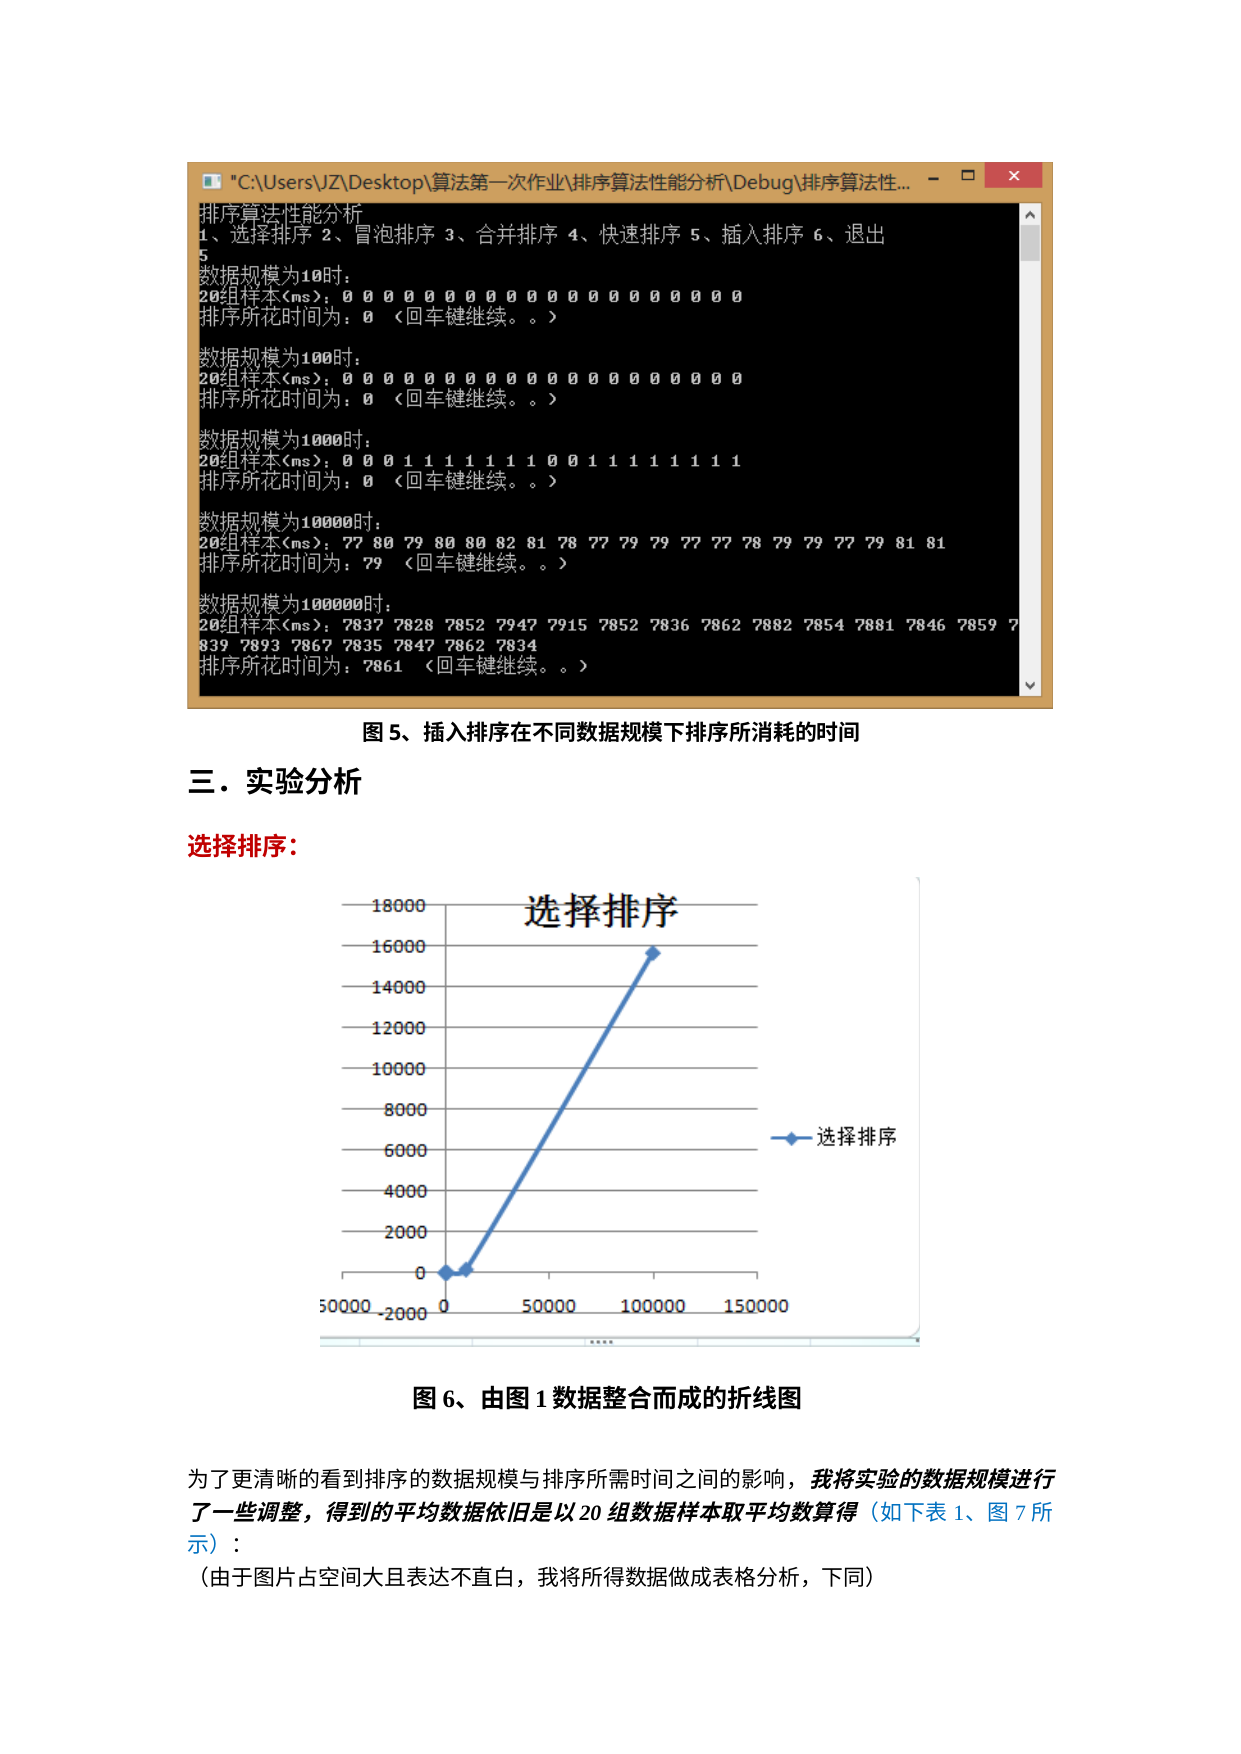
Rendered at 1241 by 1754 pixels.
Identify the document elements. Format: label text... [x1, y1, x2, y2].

text 三．实验分析 [187, 747, 1053, 812]
text 为了更清晰的看到排序的数据规模与排序所需时间之间的影响，我将实验的数据规模进行了一些调整，得到的平均数据依旧是以20组数据样本取平均数算得（如下表1、图7所示）： [187, 1462, 1053, 1559]
text 选择排序： [187, 812, 1053, 877]
text 图6、由图1数据整合而成的折线图 [187, 1364, 1053, 1429]
picture [320, 877, 920, 1347]
picture [187, 162, 1053, 709]
text （由于图片占空间大且表达不直白，我将所得数据做成表格分析，下同） [187, 1559, 1053, 1592]
text 图5、插入排序在不同数据规模下排序所消耗的时间 [318, 714, 1053, 747]
